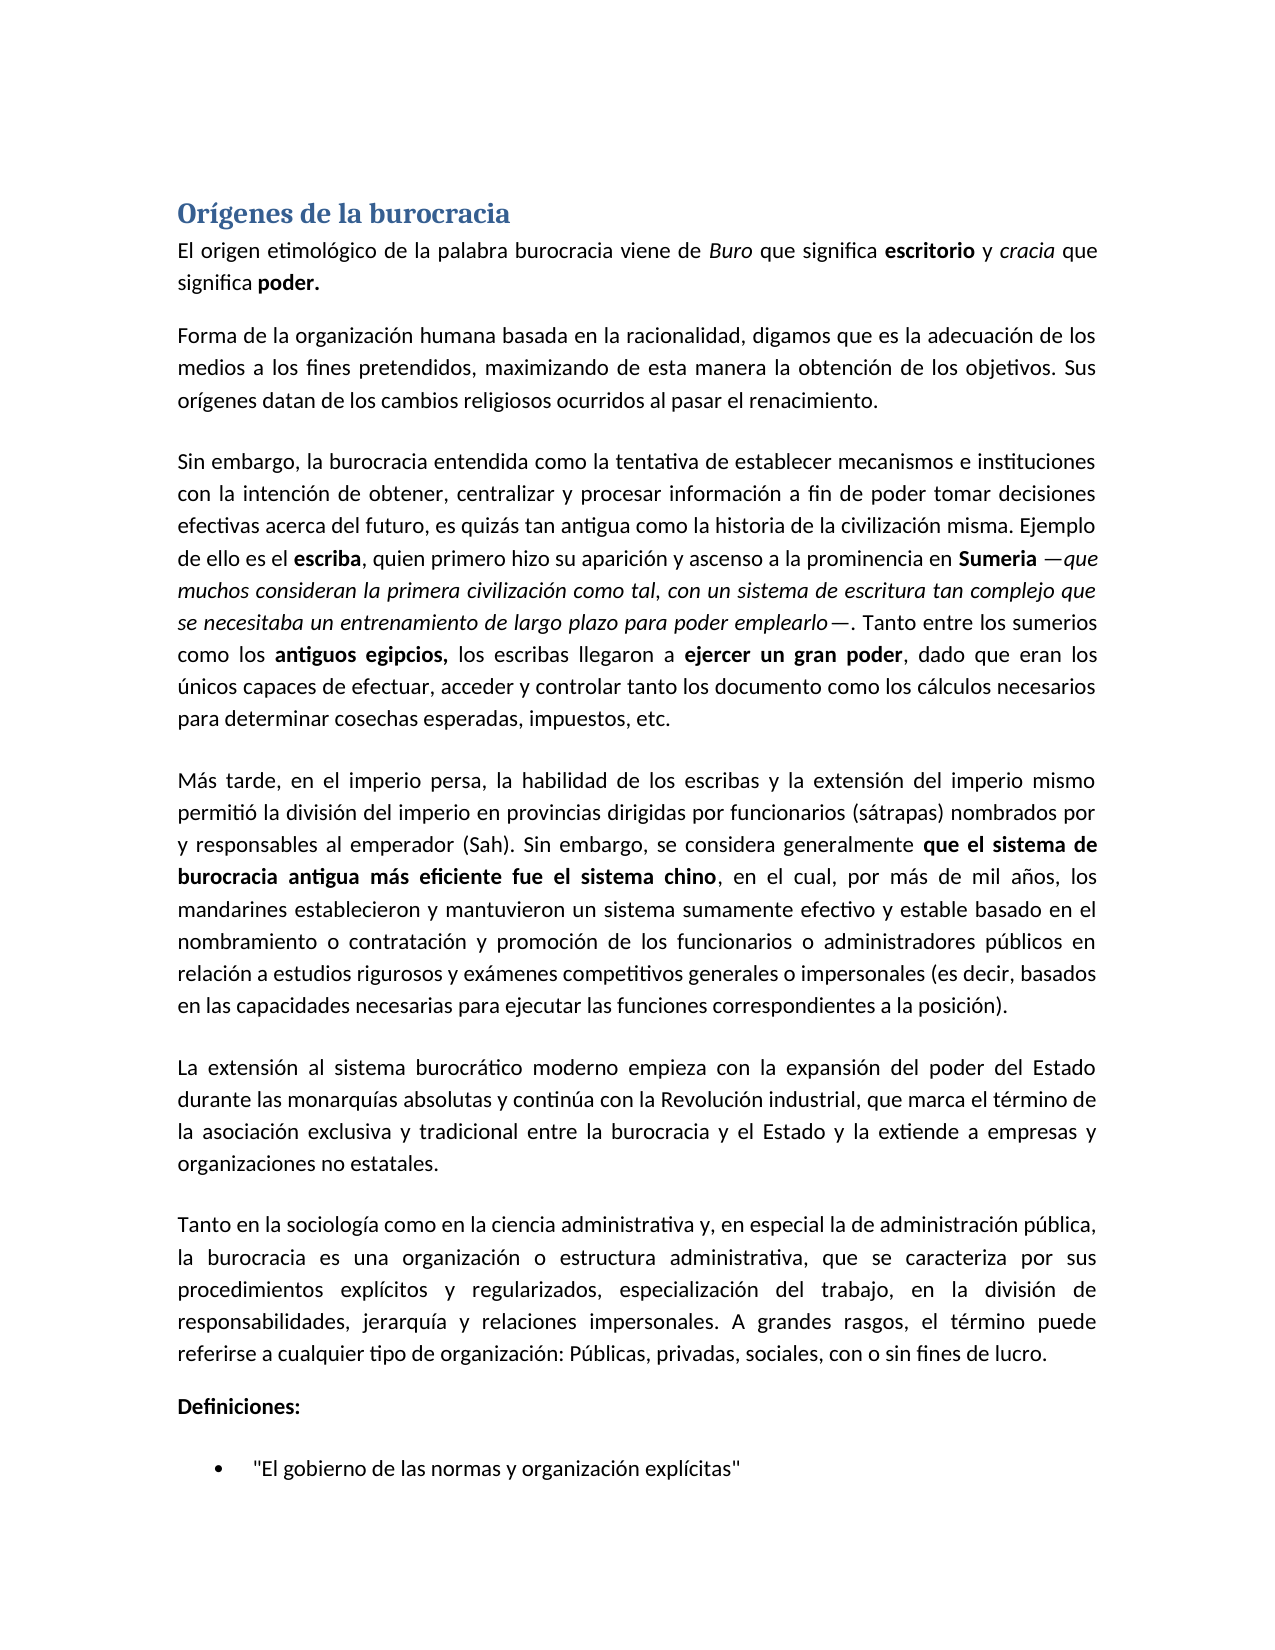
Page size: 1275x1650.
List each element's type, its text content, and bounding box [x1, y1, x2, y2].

text Más tarde, en el imperio persa, la habilidad de los escribas y la extensión del imperio mismo permitió la división del imperio en provincias dirigidas por funcionarios (sátrapas) nombrados por y responsables al emperador (Sah). Sin embargo, se considera generalmente que el sistema de burocracia antigua más eficiente fue el sistema chino, en el cual, por más de mil años, los mandarines establecieron y mantuvieron un sistema sumamente efectivo y estable basado en el nombramiento o contratación y promoción de los funcionarios o administradores públicos en relación a estudios rigurosos y exámenes competitivos generales o impersonales (es decir, basados en las capacidades necesarias para ejecutar las funciones correspondientes a la posición). [177, 766, 1098, 1019]
text Definiciones: [177, 1392, 1098, 1420]
text El origen etimológico de la palabra burocracia viene de Buro que significa escritorio y cracia que significa poder. [177, 236, 1098, 296]
subtitle Orígenes de la burocracia [177, 198, 1098, 231]
text Sin embargo, la burocracia entendida como la tentativa de establecer mecanismos e instituciones con la intención de obtener, centralizar y procesar información a fin de poder tomar decisiones efectivas acerca del futuro, es quizás tan antigua como la historia de la civilización misma. Ejemplo de ello es el escriba, quien primero hizo su aparición y ascenso a la prominencia en Sumeria —que muchos consideran la primera civilización como tal, con un sistema de escritura tan complejo que se necesitaba un entrenamiento de largo plazo para poder emplearlo—. Tanto entre los sumerios como los antiguos egipcios, los escribas llegaron a ejercer un gran poder, dado que eran los únicos capaces de efectuar, acceder y controlar tanto los documento como los cálculos necesarios para determinar cosechas esperadas, impuestos, etc. [177, 447, 1098, 733]
text Forma de la organización humana basada en la racionalidad, digamos que es la adecuación de los medios a los fines pretendidos, maximizando de esta manera la obtención de los objetivos. Sus orígenes datan de los cambios religiosos ocurridos al pasar el renacimiento. [177, 321, 1098, 414]
list "El gobierno de las normas y organización explícitas" [215, 1454, 1098, 1482]
text La extensión al sistema burocrático moderno empieza con la expansión del poder del Estado durante las monarquías absolutas y continúa con la Revolución industrial, que marca el término de la asociación exclusiva y tradicional entre la burocracia y el Estado y la extiende a empresas y organizaciones no estatales. [177, 1053, 1098, 1177]
text Tanto en la sociología como en la ciencia administrativa y, en especial la de administración pública, la burocracia es una organización o estructura administrativa, que se caracteriza por sus procedimientos explícitos y regularizados, especialización del trabajo, en la división de responsabilidades, jerarquía y relaciones impersonales. A grandes rasgos, el término puede referirse a cualquier tipo de organización: Públicas, privadas, sociales, con o sin fines de lucro. [177, 1211, 1098, 1367]
